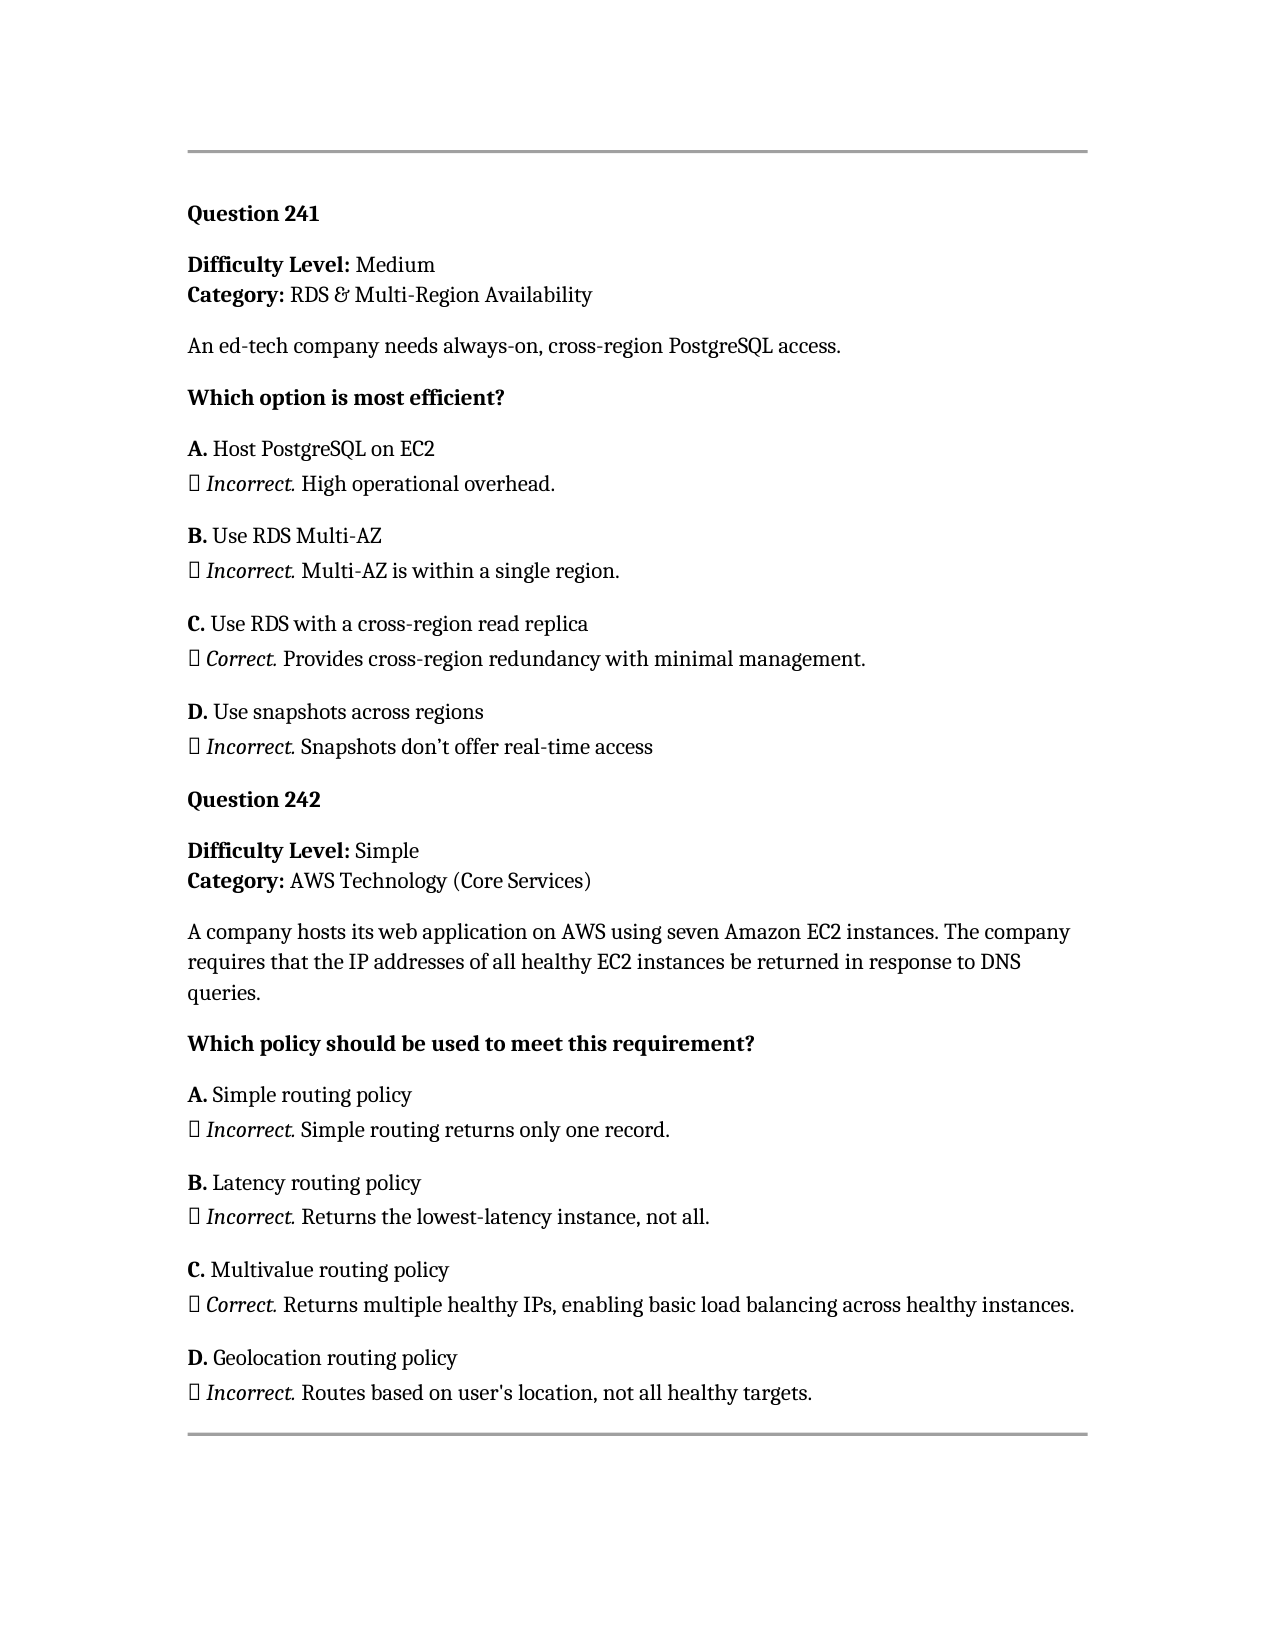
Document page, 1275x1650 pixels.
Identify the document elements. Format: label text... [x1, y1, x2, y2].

text B. Use RDS Multi-AZ ❌ Incorrect. Multi-AZ is within a single region. [187, 523, 1087, 586]
text Difficulty Level: Medium Category: RDS & Multi-Region Availability [187, 252, 1087, 309]
text Which option is most efficient? [187, 384, 1087, 411]
text A. Simple routing policy ❌ Incorrect. Simple routing returns only one record. [187, 1081, 1087, 1144]
text C. Use RDS with a cross-region read replica ✅ Correct. Provides cross-region redundancy with minimal management. [187, 611, 1087, 673]
text Question 241 [187, 201, 1087, 227]
text A company hosts its web application on AWS using seven Amazon EC2 instances. The company requires that the IP addresses of all healthy EC2 instances be returned in response to DNS queries. [187, 919, 1087, 1006]
text D. Geolocation routing policy ❌ Incorrect. Routes based on user's location, not all healthy targets. [187, 1345, 1087, 1407]
text B. Latency routing policy ❌ Incorrect. Returns the lowest-latency instance, not all. [187, 1169, 1087, 1232]
text C. Multivalue routing policy ✅ Correct. Returns multiple healthy IPs, enabling basic load balancing across healthy instances. [187, 1257, 1087, 1319]
text Which policy should be used to meet this requirement? [187, 1030, 1087, 1057]
text Question 242 [187, 787, 1087, 813]
text A. Host PostgreSQL on EC2 ❌ Incorrect. High operational overhead. [187, 435, 1087, 498]
text An ed-tech company needs always-on, cross-region PostgreSQL access. [187, 333, 1087, 360]
text D. Use snapshots across regions ❌ Incorrect. Snapshots don’t offer real-time access [187, 699, 1087, 761]
text Difficulty Level: Simple Category: AWS Technology (Core Services) [187, 838, 1087, 894]
